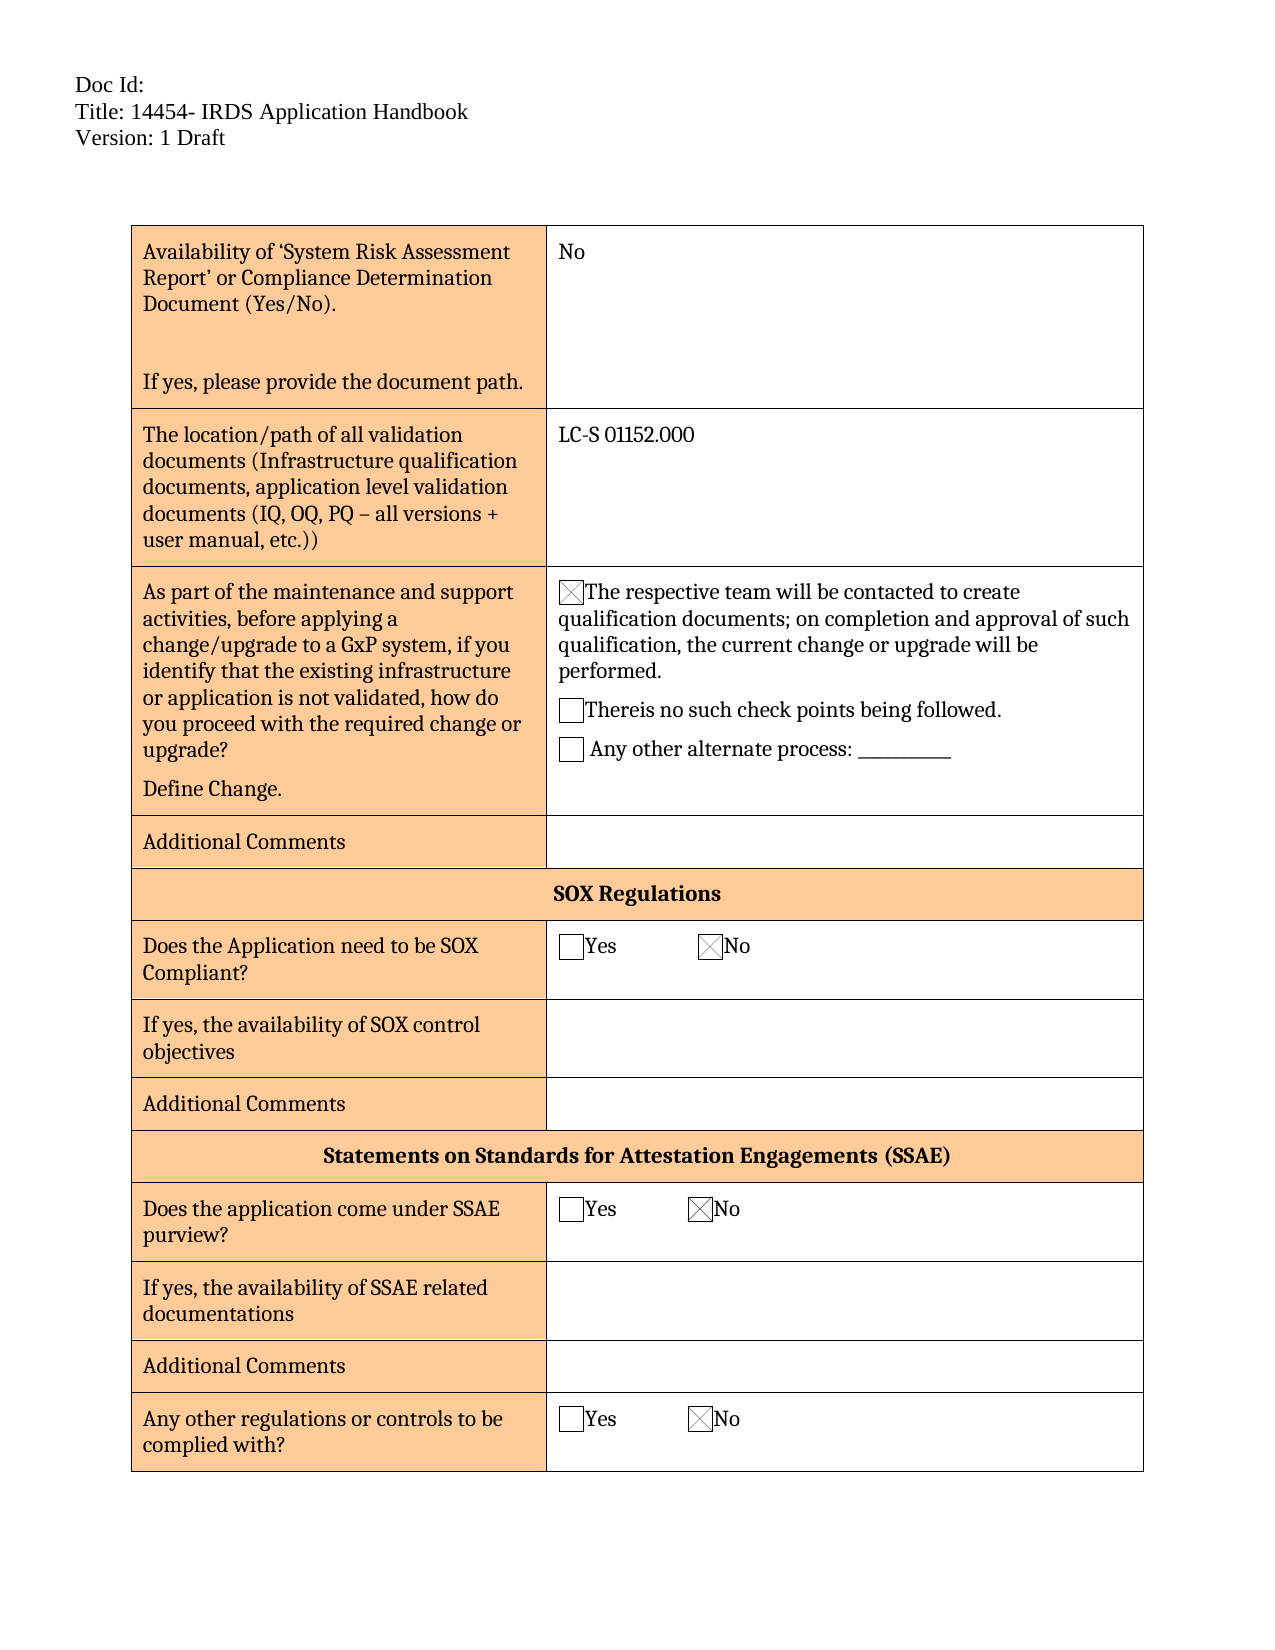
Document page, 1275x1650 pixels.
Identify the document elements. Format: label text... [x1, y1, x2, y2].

table_cell Additional Comments [132, 1078, 546, 1130]
table_cell Availability of ‘System Risk Assessment Report’ or Compliance Determination Document (Yes/No). If yes, please provide the document path. [132, 226, 546, 408]
table_cell [547, 1078, 1143, 1130]
table_cell As part of the maintenance and support activities, before applying a change/upgrade to a GxP system, if you identify that the existing infrastructure or application is not validated, how do you proceed with the required change or upgrade? Define Change. [132, 567, 546, 815]
table_cell Additional Comments [132, 816, 546, 867]
table_cell If yes, the availability of SSAE related documentations [132, 1262, 546, 1339]
table_cell Additional Comments [132, 1341, 546, 1392]
table_cell Yes No [547, 1393, 1143, 1471]
table_cell LC-S 01152.000 [547, 409, 1143, 566]
table_cell If yes, the availability of SOX control objectives [132, 1000, 546, 1077]
table_cell Yes No [547, 921, 1143, 998]
table_cell [547, 1262, 1143, 1339]
table_cell The location/path of all validation documents (Infrastructure qualification documents, application level validation documents (IQ, OQ, PQ – all versions + user manual, etc.)) [132, 409, 546, 566]
table_cell [547, 1341, 1143, 1392]
table_cell Statements on Standards for Attestation Engagements (SSAE) [132, 1131, 1143, 1182]
table_cell SOX Regulations [132, 869, 1143, 920]
table_cell [547, 816, 1143, 867]
table_cell Any other regulations or controls to be complied with? [132, 1393, 546, 1471]
table_cell The respective team will be contacted to create qualification documents; on completion and approval of such qualification, the current change or upgrade will be performed. Thereis no such check points being followed. Any other alternate process: ___________ [547, 567, 1143, 815]
table_cell [547, 1000, 1143, 1077]
table_cell Yes No [547, 1183, 1143, 1261]
table_cell Does the Application need to be SOX Compliant? [132, 921, 546, 998]
table_cell Does the application come under SSAE purview? [132, 1183, 546, 1261]
table_cell No [547, 226, 1143, 408]
